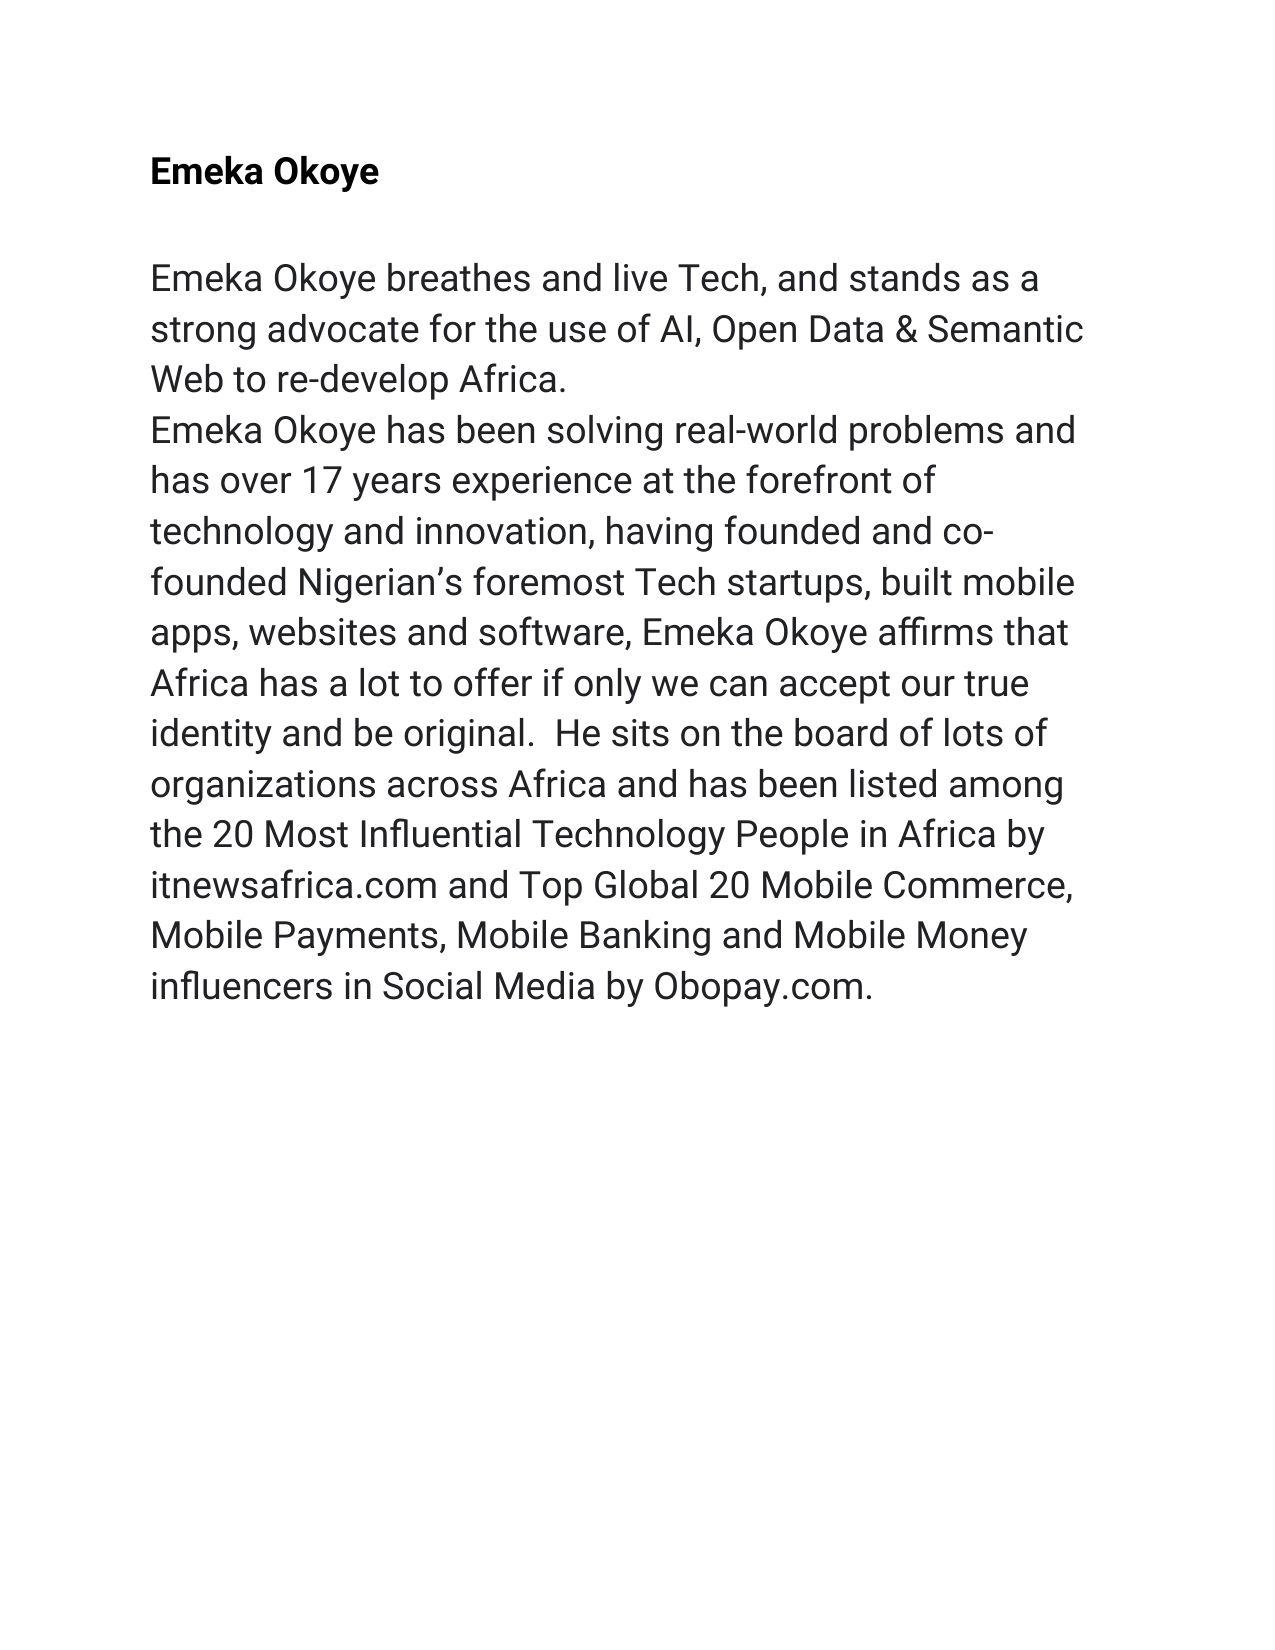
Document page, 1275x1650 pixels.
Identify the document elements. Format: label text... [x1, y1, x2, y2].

subtitle Emeka Okoye [150, 150, 1125, 194]
text Emeka Okoye has been solving real-world problems and has over 17 years experience at the forefront of technology and innovation, having founded and co-founded Nigerian’s foremost Tech startups, built mobile apps, websites and software, Emeka Okoye affirms that Africa has a lot to offer if only we can accept our true identity and be original. He sits on the board of lots of organizations across Africa and has been listed among the 20 Most Influential Technology People in Africa by itnewsafrica.com and Top Global 20 Mobile Commerce, Mobile Payments, Mobile Banking and Mobile Money influencers in Social Media by Obopay.com. [150, 408, 1125, 1008]
text Emeka Okoye breathes and live Tech, and stands as a strong advocate for the use of AI, Open Data & Semantic Web to re-develop Africa. [150, 257, 1125, 402]
